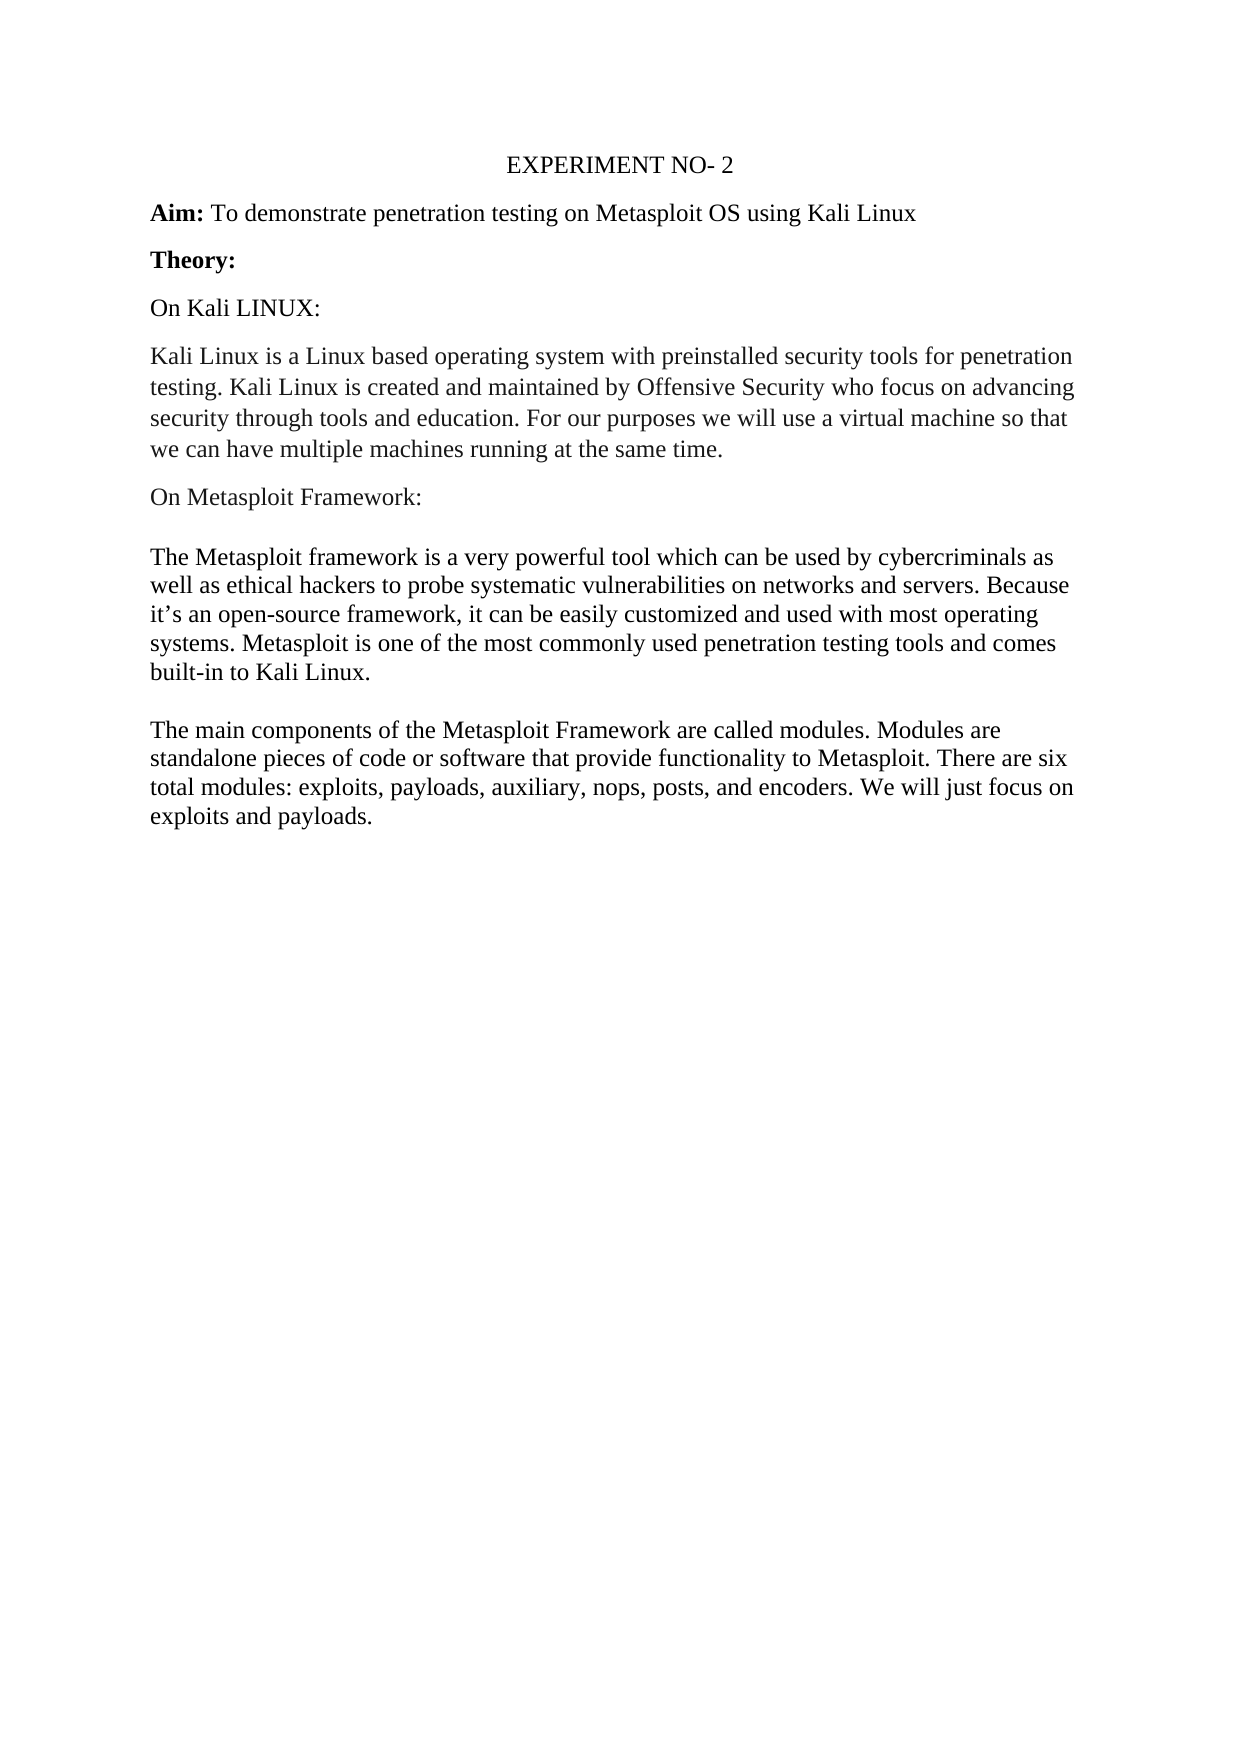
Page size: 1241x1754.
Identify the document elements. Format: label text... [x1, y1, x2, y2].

text Theory: [150, 245, 1090, 274]
text EXPERIMENT NO- 2 [150, 150, 1090, 179]
text The main components of the Metasploit Framework are called modules. Modules are standalone pieces of code or software that provide functionality to Metasploit. There are six total modules: exploits, payloads, auxiliary, nops, posts, and encoders. We will just focus on exploits and payloads. [150, 715, 1090, 830]
text Kali Linux is a Linux based operating system with preinstalled security tools for penetration testing. Kali Linux is created and maintained by Offensive Security who focus on advancing security through tools and education. For our purposes we will use a virtual machine so that we can have multiple machines running at the same time. [150, 341, 1090, 463]
text The Metasploit framework is a very powerful tool which can be used by cybercriminals as well as ethical hackers to probe systematic vulnerabilities on networks and servers. Because it’s an open-source framework, it can be easily customized and used with most operating systems. Metasploit is one of the most commonly used penetration testing tools and comes built-in to Kali Linux. [150, 542, 1090, 686]
text On Metasploit Framework: [150, 482, 1090, 510]
text On Kali LINUX: [150, 293, 1090, 322]
text Aim: To demonstrate penetration testing on Metasploit OS using Kali Linux [150, 198, 1090, 226]
